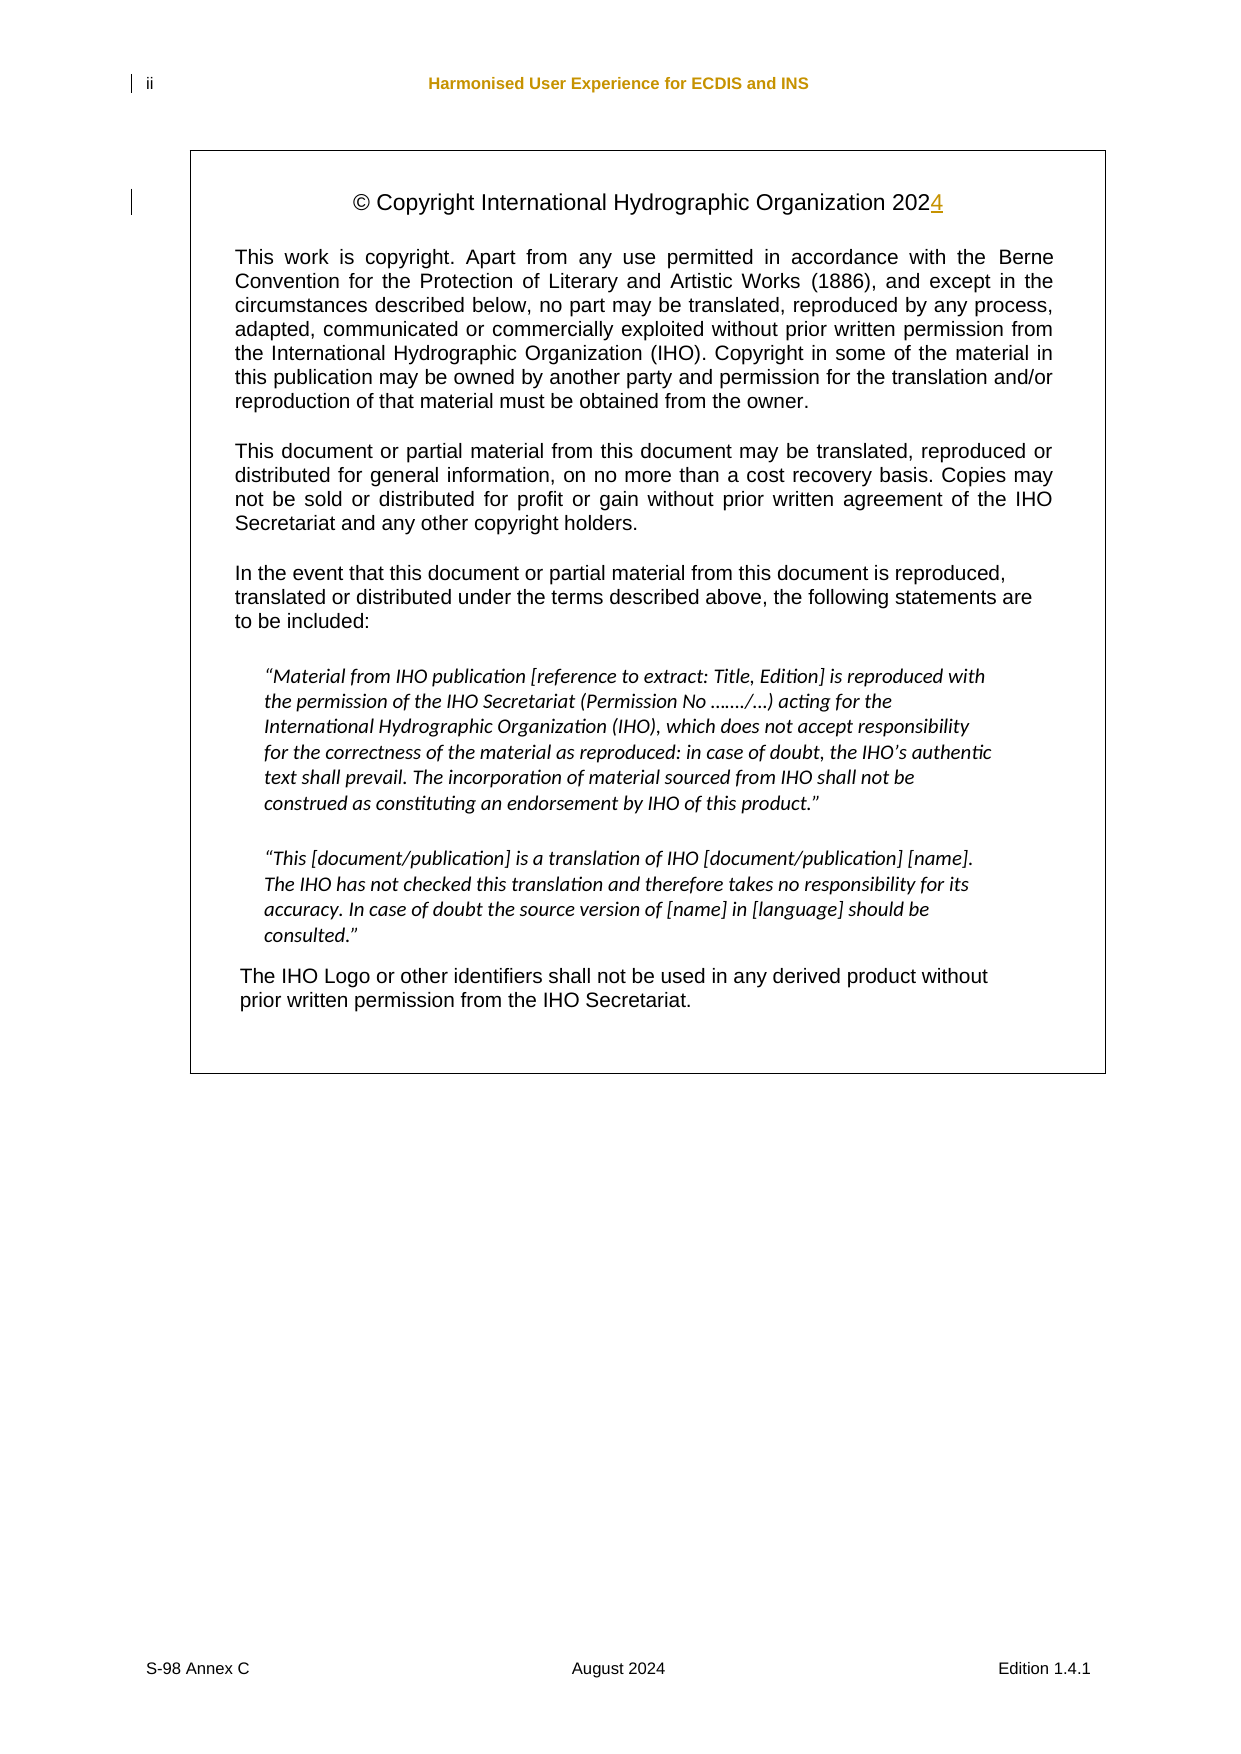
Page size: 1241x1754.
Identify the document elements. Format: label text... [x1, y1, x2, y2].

table_cell This work is copyright. Apart from any use permitted in accordance with the Berne Convention for the Protection of Literary and Artistic Works (1886), and except in the circumstances described below, no part may be translated, reproduced by any process, adapted, communicated or commercially exploited without prior written permission from the International Hydrographic Organization (IHO). Copyright in some of the material in this publication may be owned by another party and permission for the translation and/or reproduction of that material must be obtained from the owner. [191, 233, 1105, 425]
table_cell In the event that this document or partial material from this document is reproduced, translated or distributed under the terms described above, the following statements are to be included: [191, 548, 1105, 649]
table_cell This document or partial material from this document may be translated, reproduced or distributed for general information, on no more than a cost recovery basis. Copies may not be sold or distributed for profit or gain without prior written agreement of the IHO Secretariat and any other copyright holders. [191, 426, 1105, 547]
table_cell “Material from IHO publication [reference to extract: Title, Edition] is reproduced with the permission of the IHO Secretariat (Permission No ……./…) acting for the International Hydrographic Organization (IHO), which does not accept responsibility for the correctness of the material as reproduced: in case of doubt, the IHO’s authentic text shall prevail. The incorporation of material sourced from IHO shall not be construed as constituting an endorsement by IHO of this product.” [191, 650, 1105, 832]
table_cell “This [document/publication] is a translation of IHO [document/publication] [name]. The IHO has not checked this translation and therefore takes no responsibility for its accuracy. In case of doubt the source version of [name] in [language] should be consulted.” The IHO Logo or other identifiers shall not be used in any derived product without prior written permission from the IHO Secretariat. [191, 833, 1105, 1073]
table_header © Copyright International Hydrographic Organization 202 [191, 151, 1105, 232]
